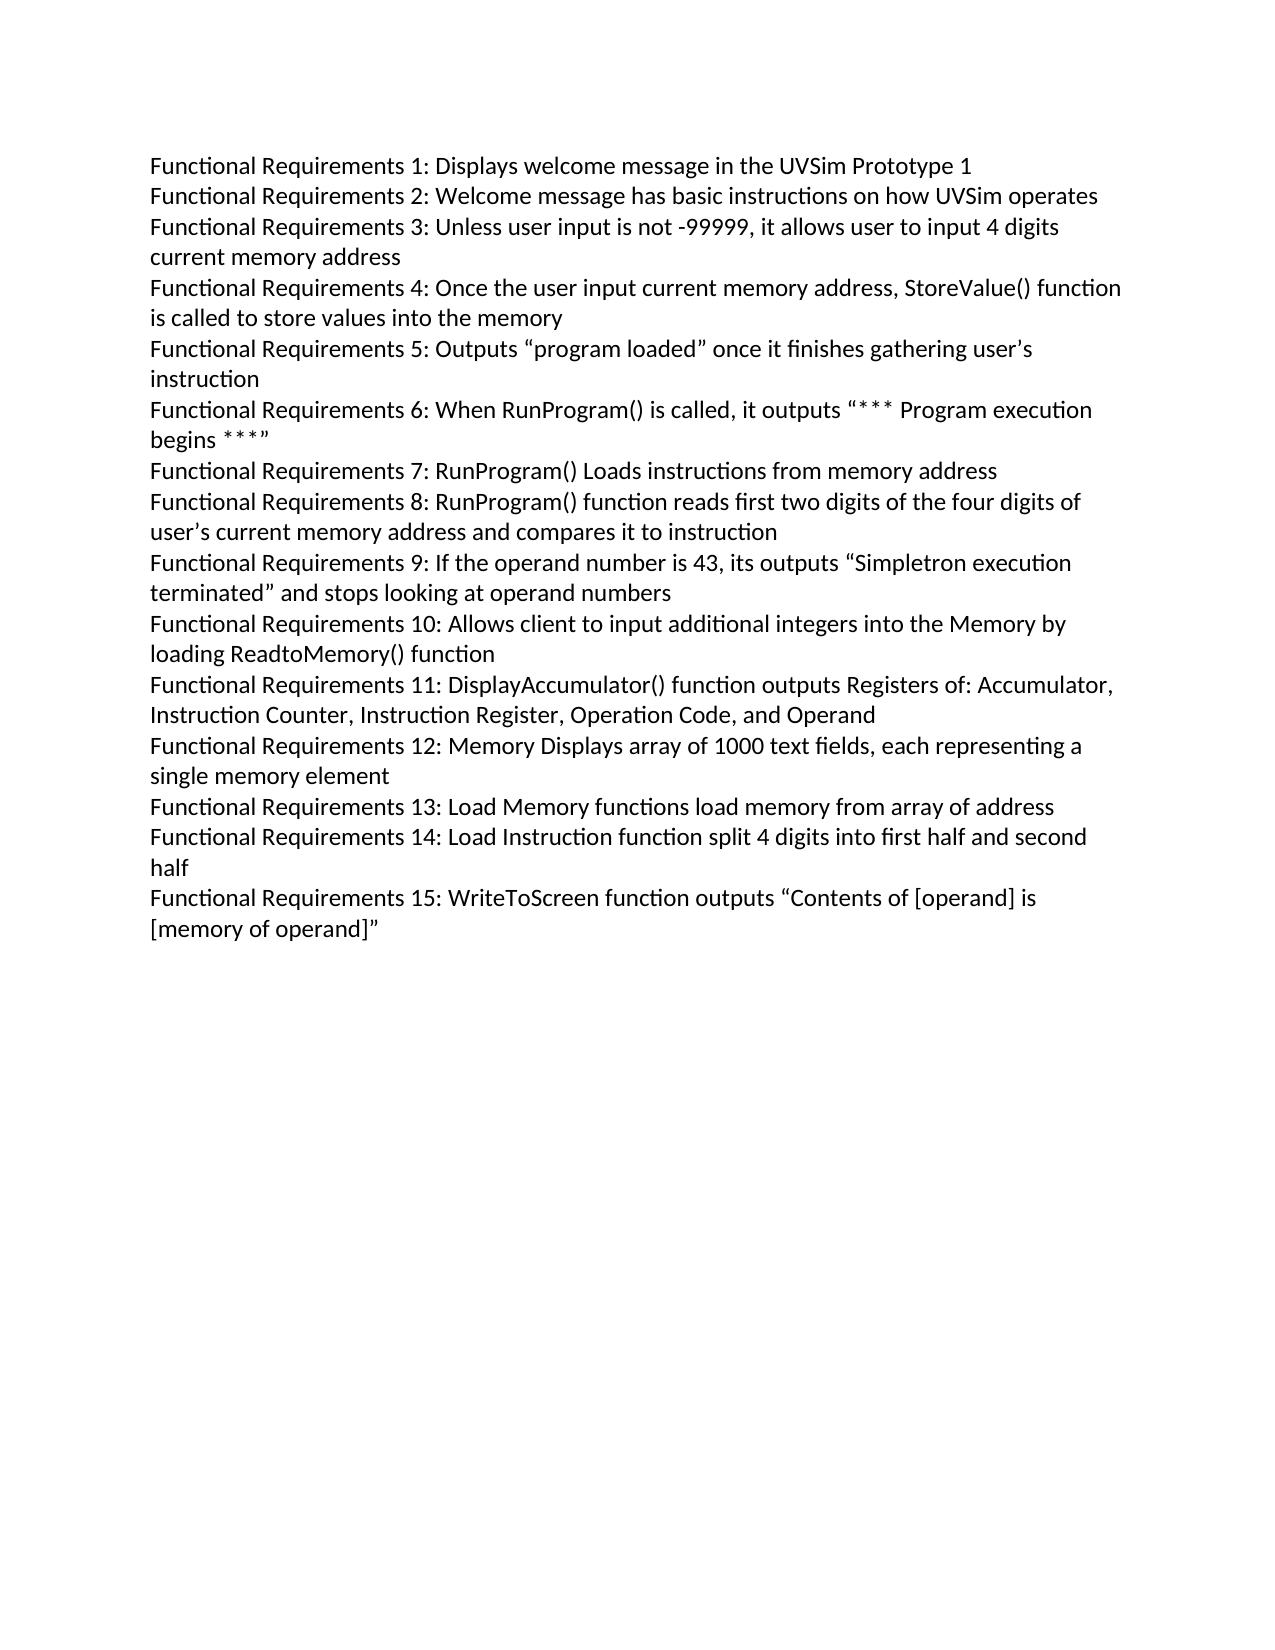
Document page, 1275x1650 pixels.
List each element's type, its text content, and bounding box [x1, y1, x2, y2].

text Functional Requirements 15: WriteToScreen function outputs “Contents of [operand] is [memory of operand]” [150, 882, 1125, 943]
text Functional Requirements 10: Allows client to input additional integers into the Memory by loading ReadtoMemory() function [150, 608, 1125, 669]
text Functional Requirements 3: Unless user input is not -99999, it allows user to input 4 digits current memory address [150, 211, 1125, 272]
text Functional Requirements 6: When RunProgram() is called, it outputs “*** Program execution begins ***” [150, 394, 1125, 455]
text Functional Requirements 7: RunProgram() Loads instructions from memory address [150, 455, 1125, 486]
text Functional Requirements 5: Outputs “program loaded” once it finishes gathering user’s instruction [150, 333, 1125, 394]
text Functional Requirements 11: DisplayAccumulator() function outputs Registers of: Accumulator, Instruction Counter, Instruction Register, Operation Code, and Operand [150, 669, 1125, 730]
text Functional Requirements 14: Load Instruction function split 4 digits into first half and second half [150, 821, 1125, 882]
text Functional Requirements 9: If the operand number is 43, its outputs “Simpletron execution terminated” and stops looking at operand numbers [150, 547, 1125, 608]
text Functional Requirements 8: RunProgram() function reads first two digits of the four digits of user’s current memory address and compares it to instruction [150, 486, 1125, 547]
text Functional Requirements 2: Welcome message has basic instructions on how UVSim operates [150, 181, 1125, 211]
text Functional Requirements 12: Memory Displays array of 1000 text fields, each representing a single memory element [150, 730, 1125, 791]
text Functional Requirements 1: Displays welcome message in the UVSim Prototype 1 [150, 150, 1125, 181]
text Functional Requirements 4: Once the user input current memory address, StoreValue() function is called to store values into the memory [150, 272, 1125, 333]
text Functional Requirements 13: Load Memory functions load memory from array of address [150, 791, 1125, 821]
